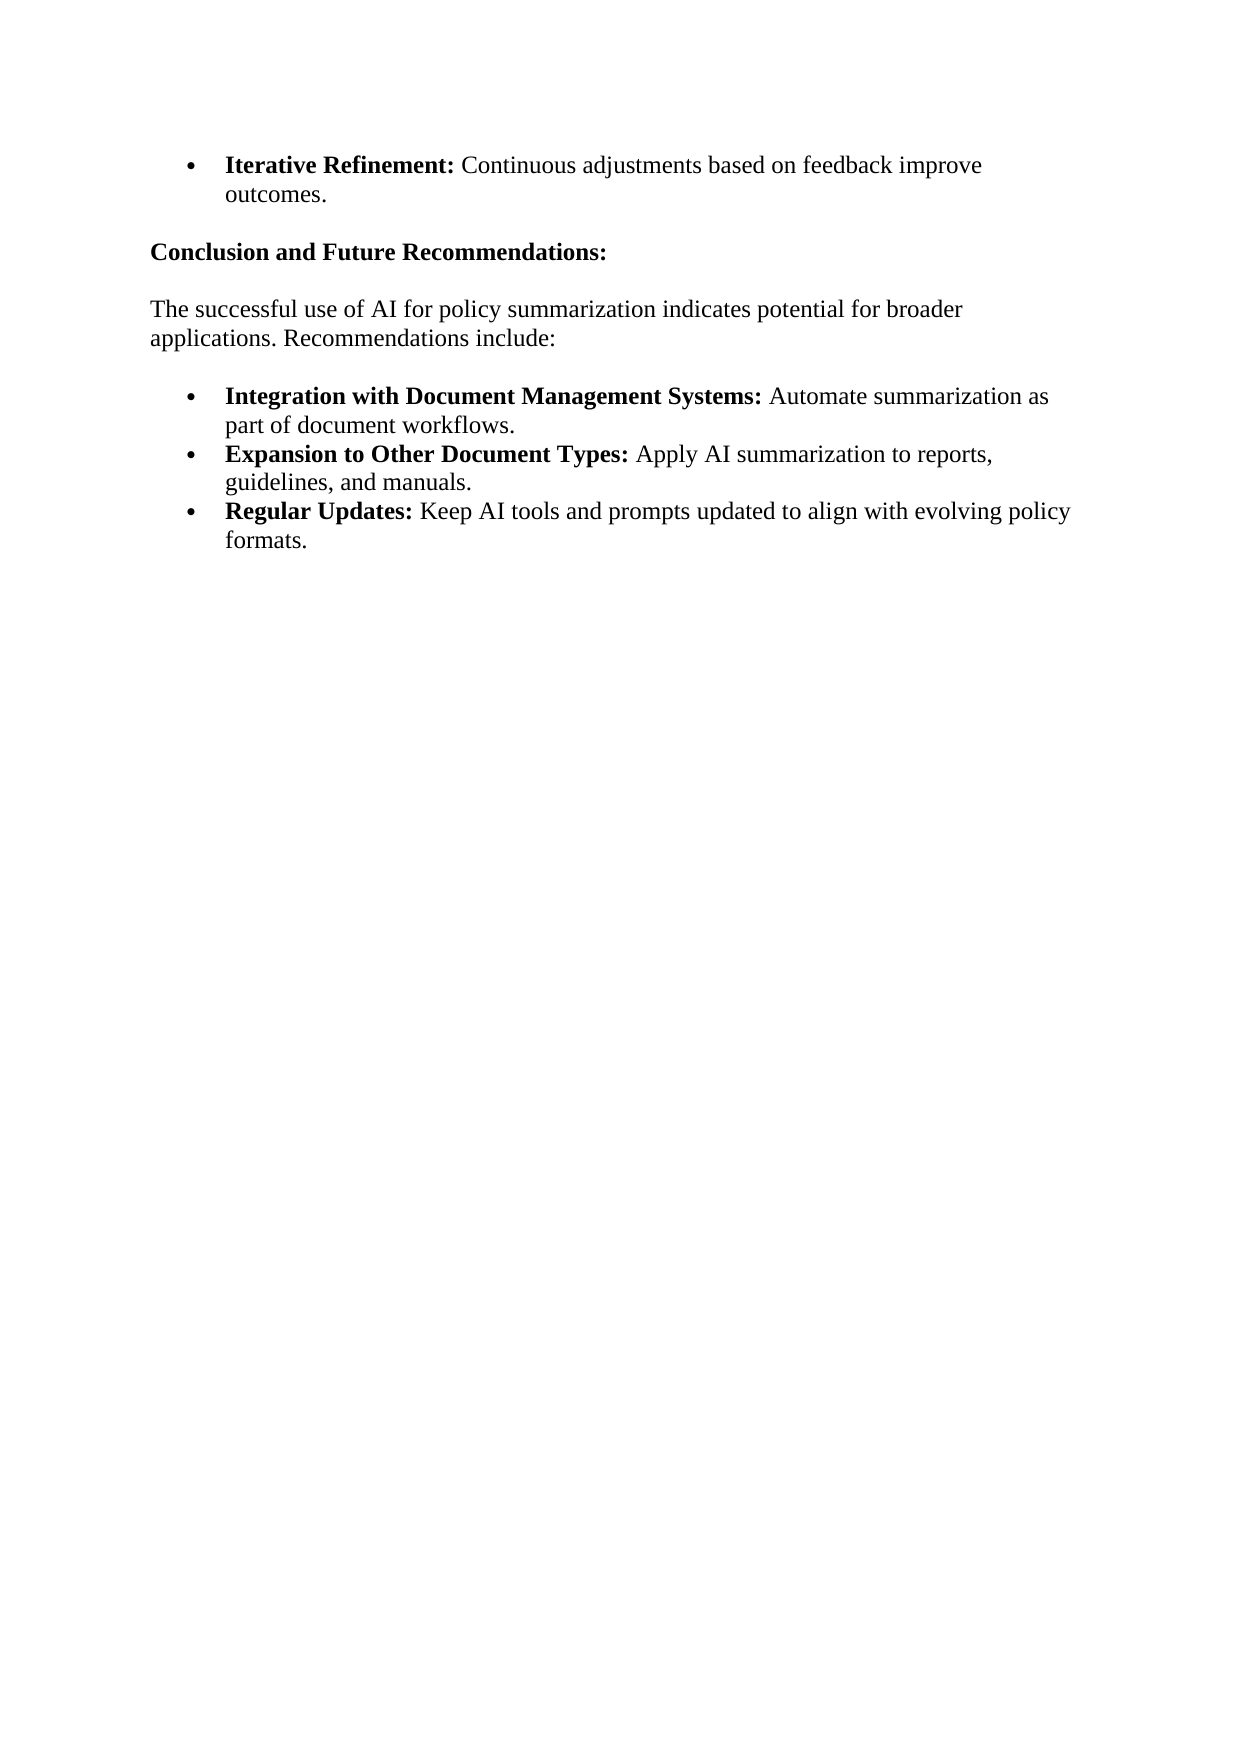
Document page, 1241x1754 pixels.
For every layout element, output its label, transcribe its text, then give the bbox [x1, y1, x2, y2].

list Iterative Refinement: Continuous adjustments based on feedback improve outcomes. [187, 150, 1090, 207]
text Conclusion and Future Recommendations: [150, 237, 1090, 265]
list Integration with Document Management Systems: Automate summarization as part of document workflows. [187, 381, 1090, 439]
list Expansion to Other Document Types: Apply AI summarization to reports, guidelines, and manuals. [187, 439, 1090, 496]
list Regular Updates: Keep AI tools and prompts updated to align with evolving policy formats. [187, 496, 1090, 554]
text The successful use of AI for policy summarization indicates potential for broader applications. Recommendations include: [150, 294, 1090, 352]
